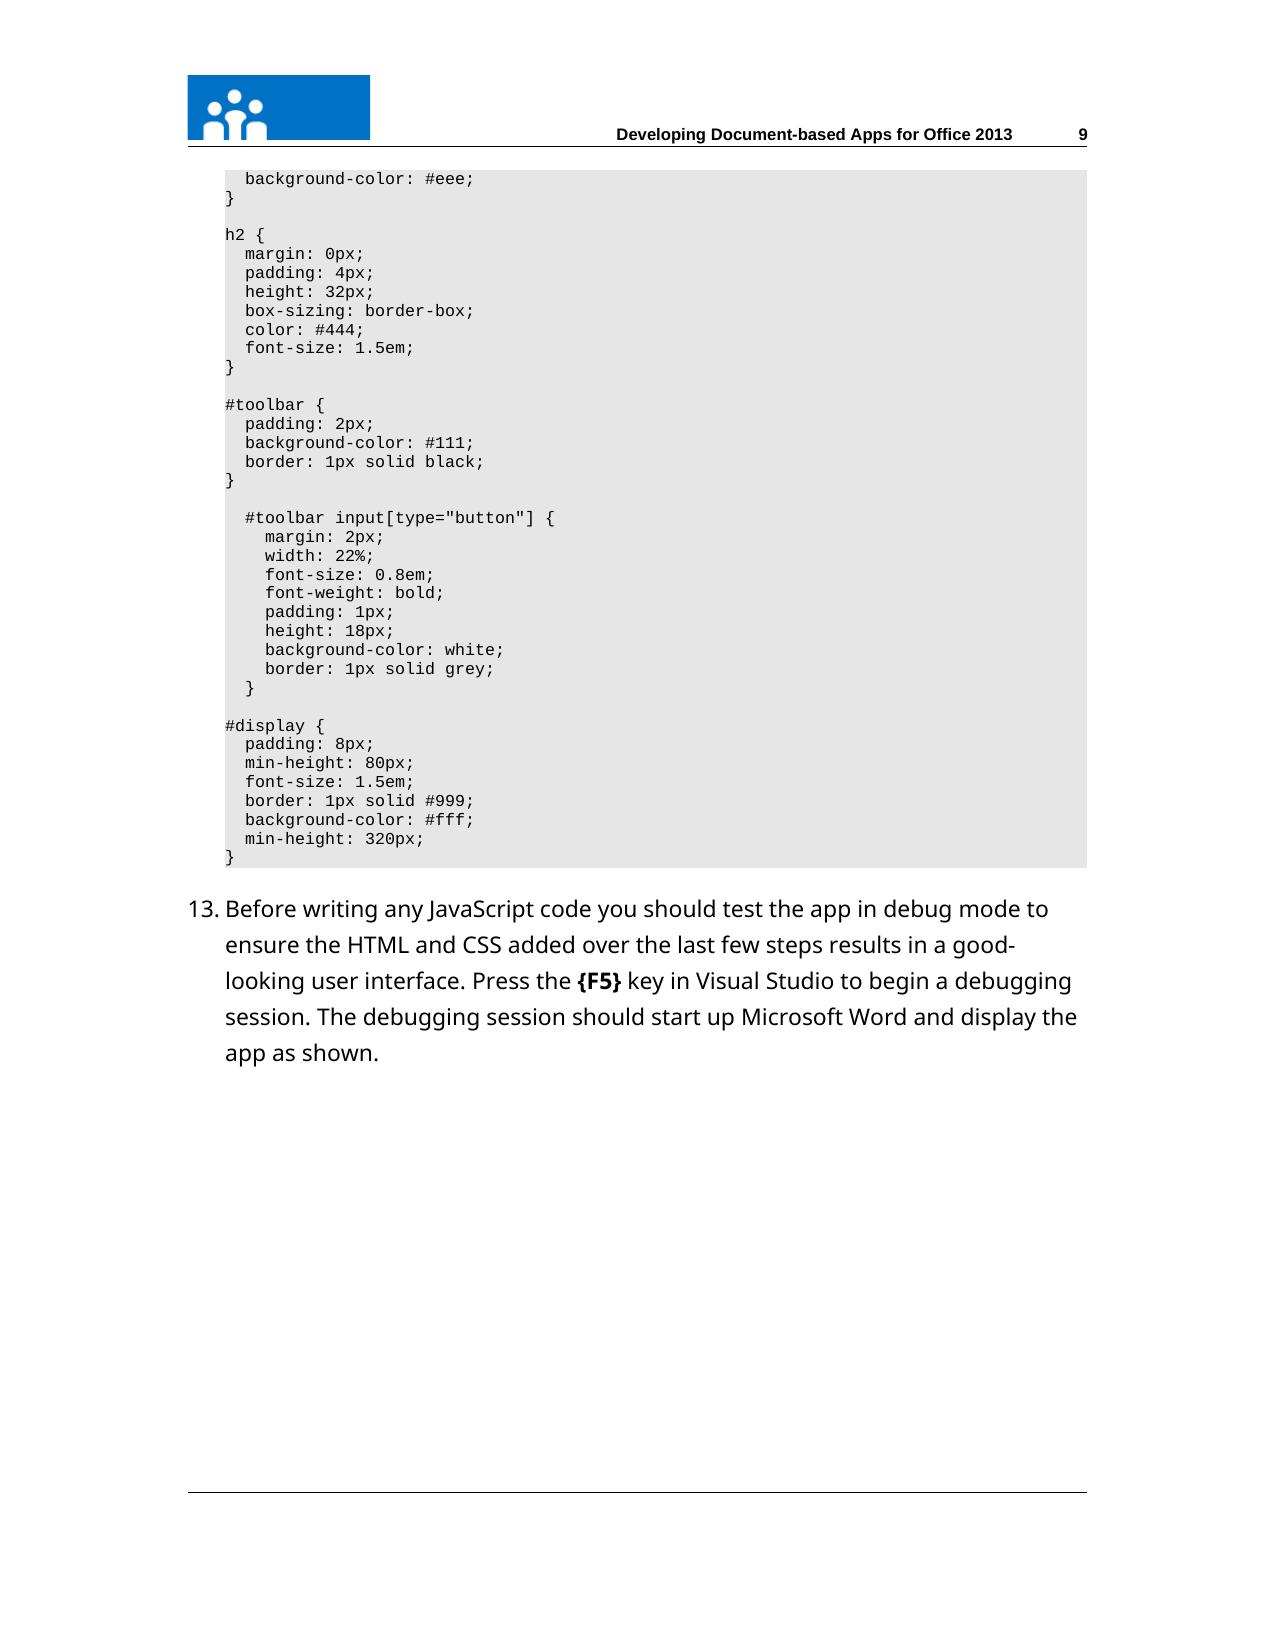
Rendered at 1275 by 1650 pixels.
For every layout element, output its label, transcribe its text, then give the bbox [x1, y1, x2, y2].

text height: 32px; [225, 283, 1087, 302]
text font-size: 0.8em; [225, 566, 1087, 585]
text font-size: 1.5em; [225, 774, 1087, 792]
text min-height: 80px; [225, 755, 1087, 774]
text color: #444; [225, 321, 1087, 340]
text #display { [225, 717, 1087, 736]
text padding: 1px; [225, 604, 1087, 623]
text h2 { [225, 227, 1087, 246]
text #toolbar input[type="button"] { [225, 510, 1087, 528]
text background-color: #111; [225, 434, 1087, 453]
text padding: 2px; [225, 415, 1087, 434]
text background-color: #fff; [225, 811, 1087, 830]
text height: 18px; [225, 623, 1087, 642]
text } [225, 359, 1087, 378]
text border: 1px solid #999; [225, 792, 1087, 811]
text } [225, 849, 1087, 868]
picture [187, 75, 371, 140]
text background-color: white; [225, 642, 1087, 661]
text font-weight: bold; [225, 585, 1087, 604]
text #toolbar { [225, 397, 1087, 415]
text } [225, 679, 1087, 698]
text border: 1px solid grey; [225, 661, 1087, 679]
text } [225, 189, 1087, 208]
text border: 1px solid black; [225, 453, 1087, 472]
text min-height: 320px; [225, 830, 1087, 849]
text } [225, 472, 1087, 491]
text padding: 8px; [225, 736, 1087, 755]
text margin: 0px; [225, 246, 1087, 264]
text margin: 2px; [225, 528, 1087, 547]
text font-size: 1.5em; [225, 340, 1087, 359]
text background-color: #eee; [225, 170, 1087, 189]
text padding: 4px; [225, 264, 1087, 283]
text box-sizing: border-box; [225, 302, 1087, 321]
list Before writing any JavaScript code you should test the app in debug mode to ensure the HTML and CSS added over the last few steps results in a good-looking user interface. Press the {F5} key in Visual Studio to begin a debugging session. The debugging session should start up Microsoft Word and display the app as shown. [187, 893, 1087, 1068]
text width: 22%; [225, 547, 1087, 566]
